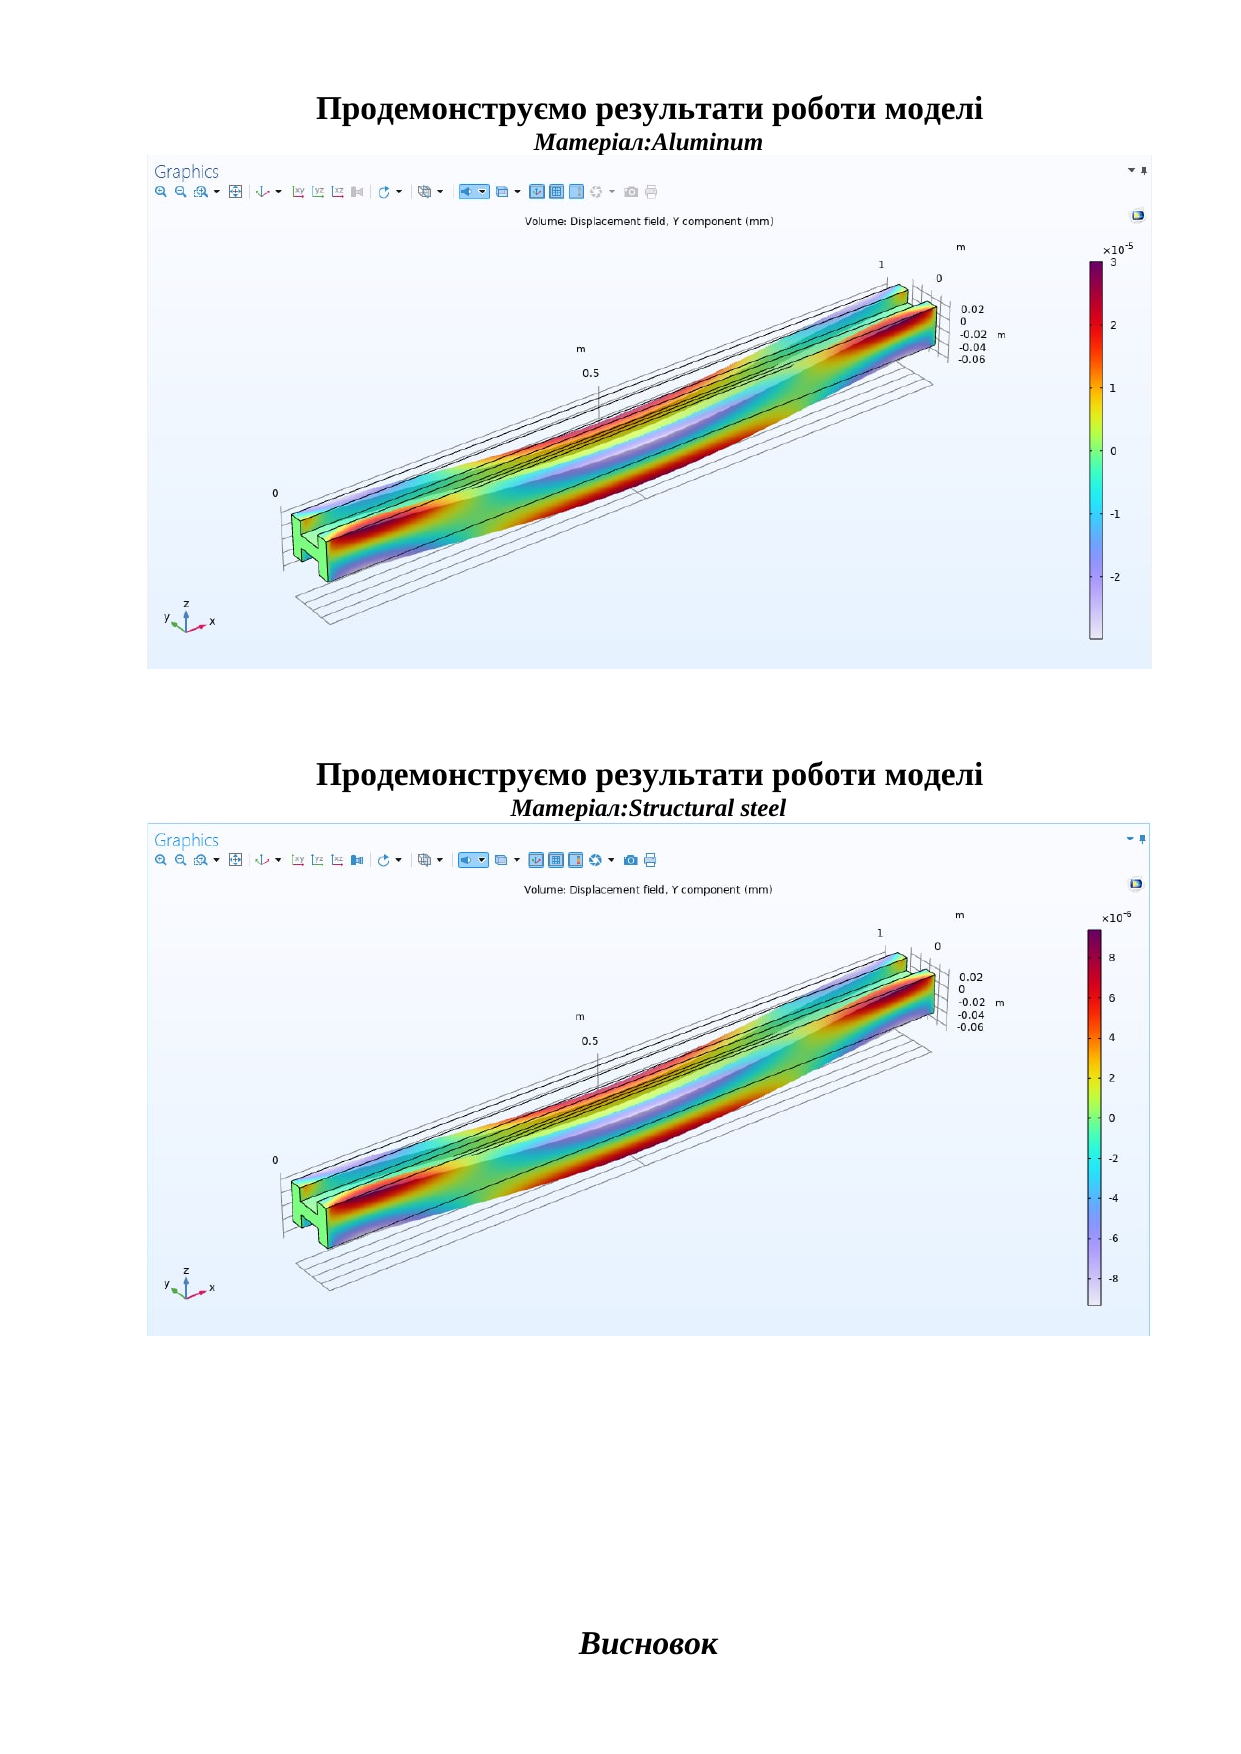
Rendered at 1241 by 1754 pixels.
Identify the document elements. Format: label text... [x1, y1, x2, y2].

text Матеріал:Aluminum [148, 127, 1152, 155]
text Матеріал:Structural steel [148, 793, 1152, 821]
picture [147, 821, 1152, 1336]
picture [147, 155, 1152, 669]
text Висновок [148, 1623, 1152, 1662]
text Продемонструємо результати роботи моделі [148, 88, 1152, 127]
text Продемонструємо результати роботи моделі [148, 754, 1152, 793]
